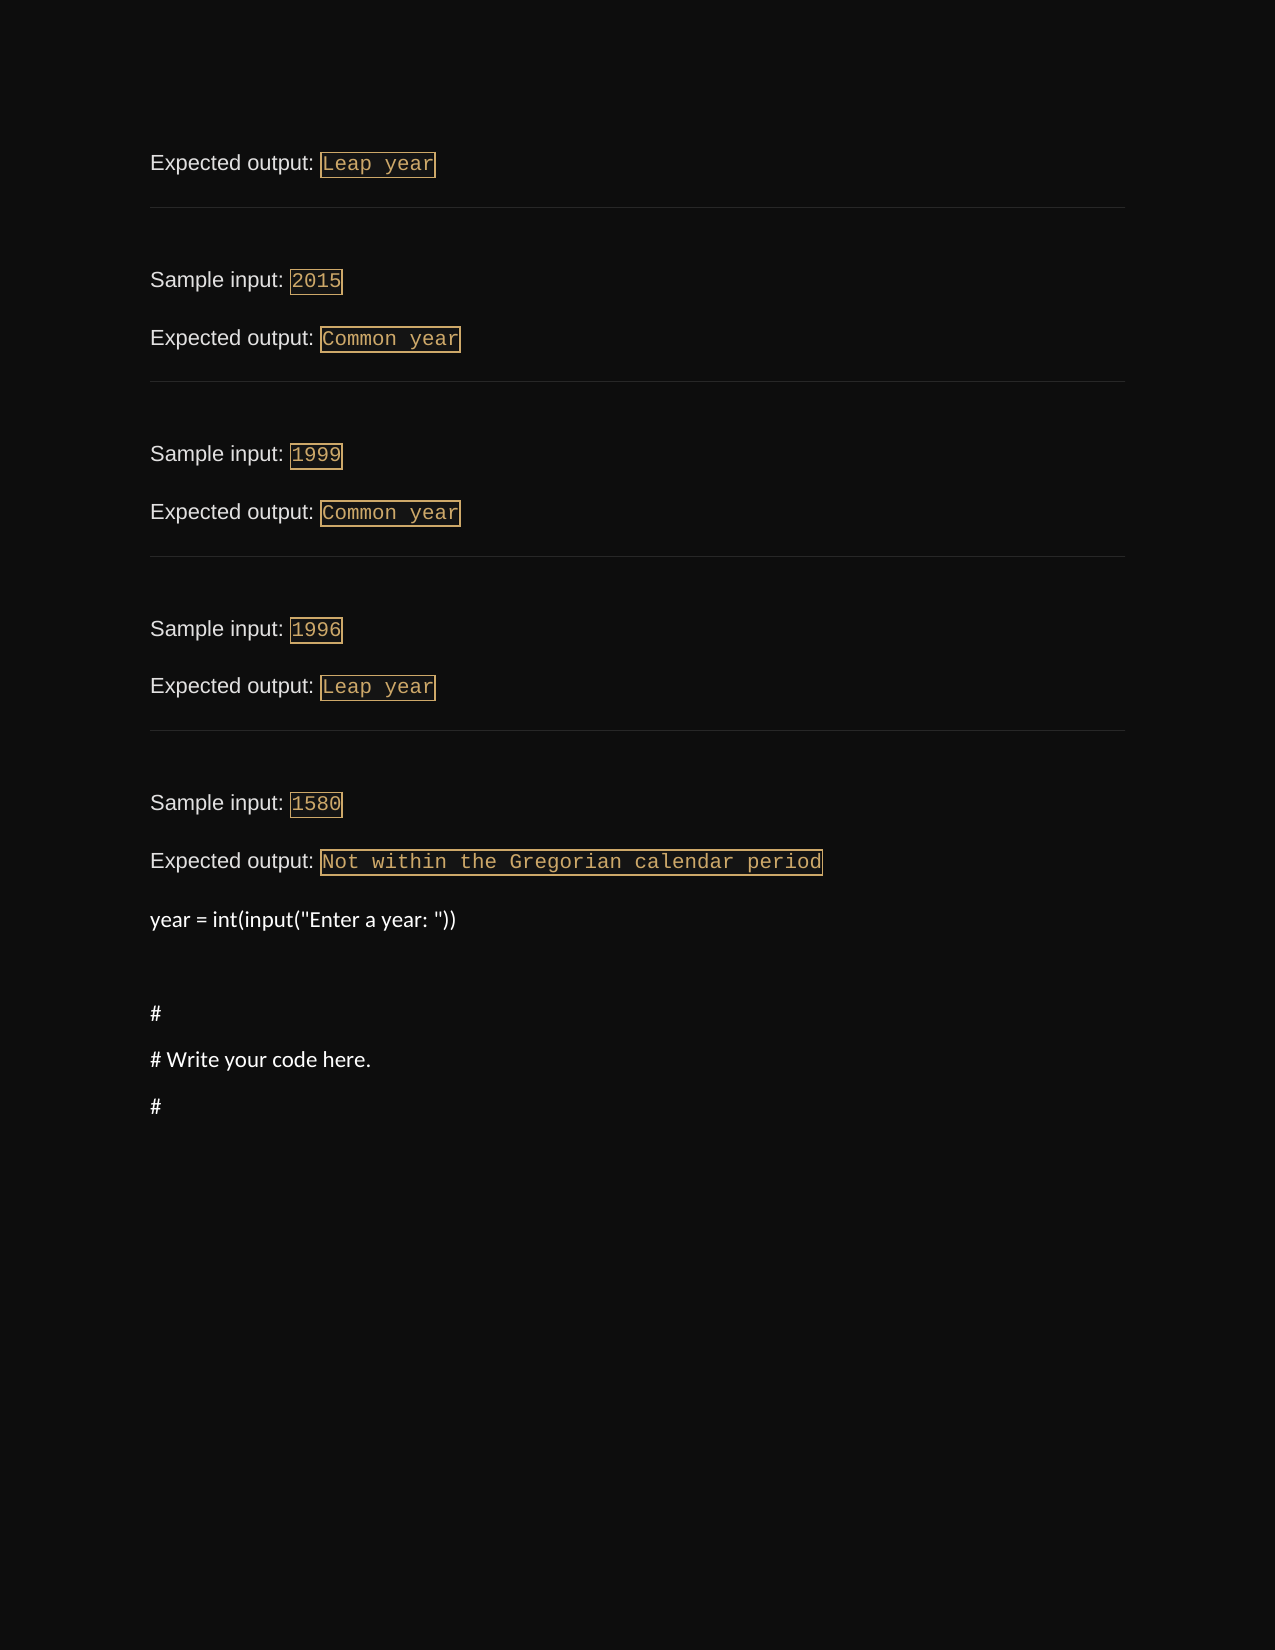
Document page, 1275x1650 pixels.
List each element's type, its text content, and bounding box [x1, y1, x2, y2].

text # [150, 1092, 1125, 1121]
text Sample input: 2015 [150, 267, 1125, 295]
text Expected output: Leap year [150, 150, 1125, 178]
text # Write your code here. [150, 1046, 1125, 1074]
text # [150, 999, 1125, 1027]
text Expected output: Leap year [150, 673, 1125, 701]
text Sample input: 1580 [150, 790, 1125, 818]
text Expected output: Not within the Gregorian calendar period [150, 847, 1125, 876]
text Expected output: Common year [150, 499, 1125, 527]
text Expected output: Common year [150, 324, 1125, 353]
text Sample input: 1999 [150, 441, 1125, 469]
text Sample input: 1996 [150, 616, 1125, 644]
text year = int(input("Enter a year: ")) [150, 905, 1125, 933]
